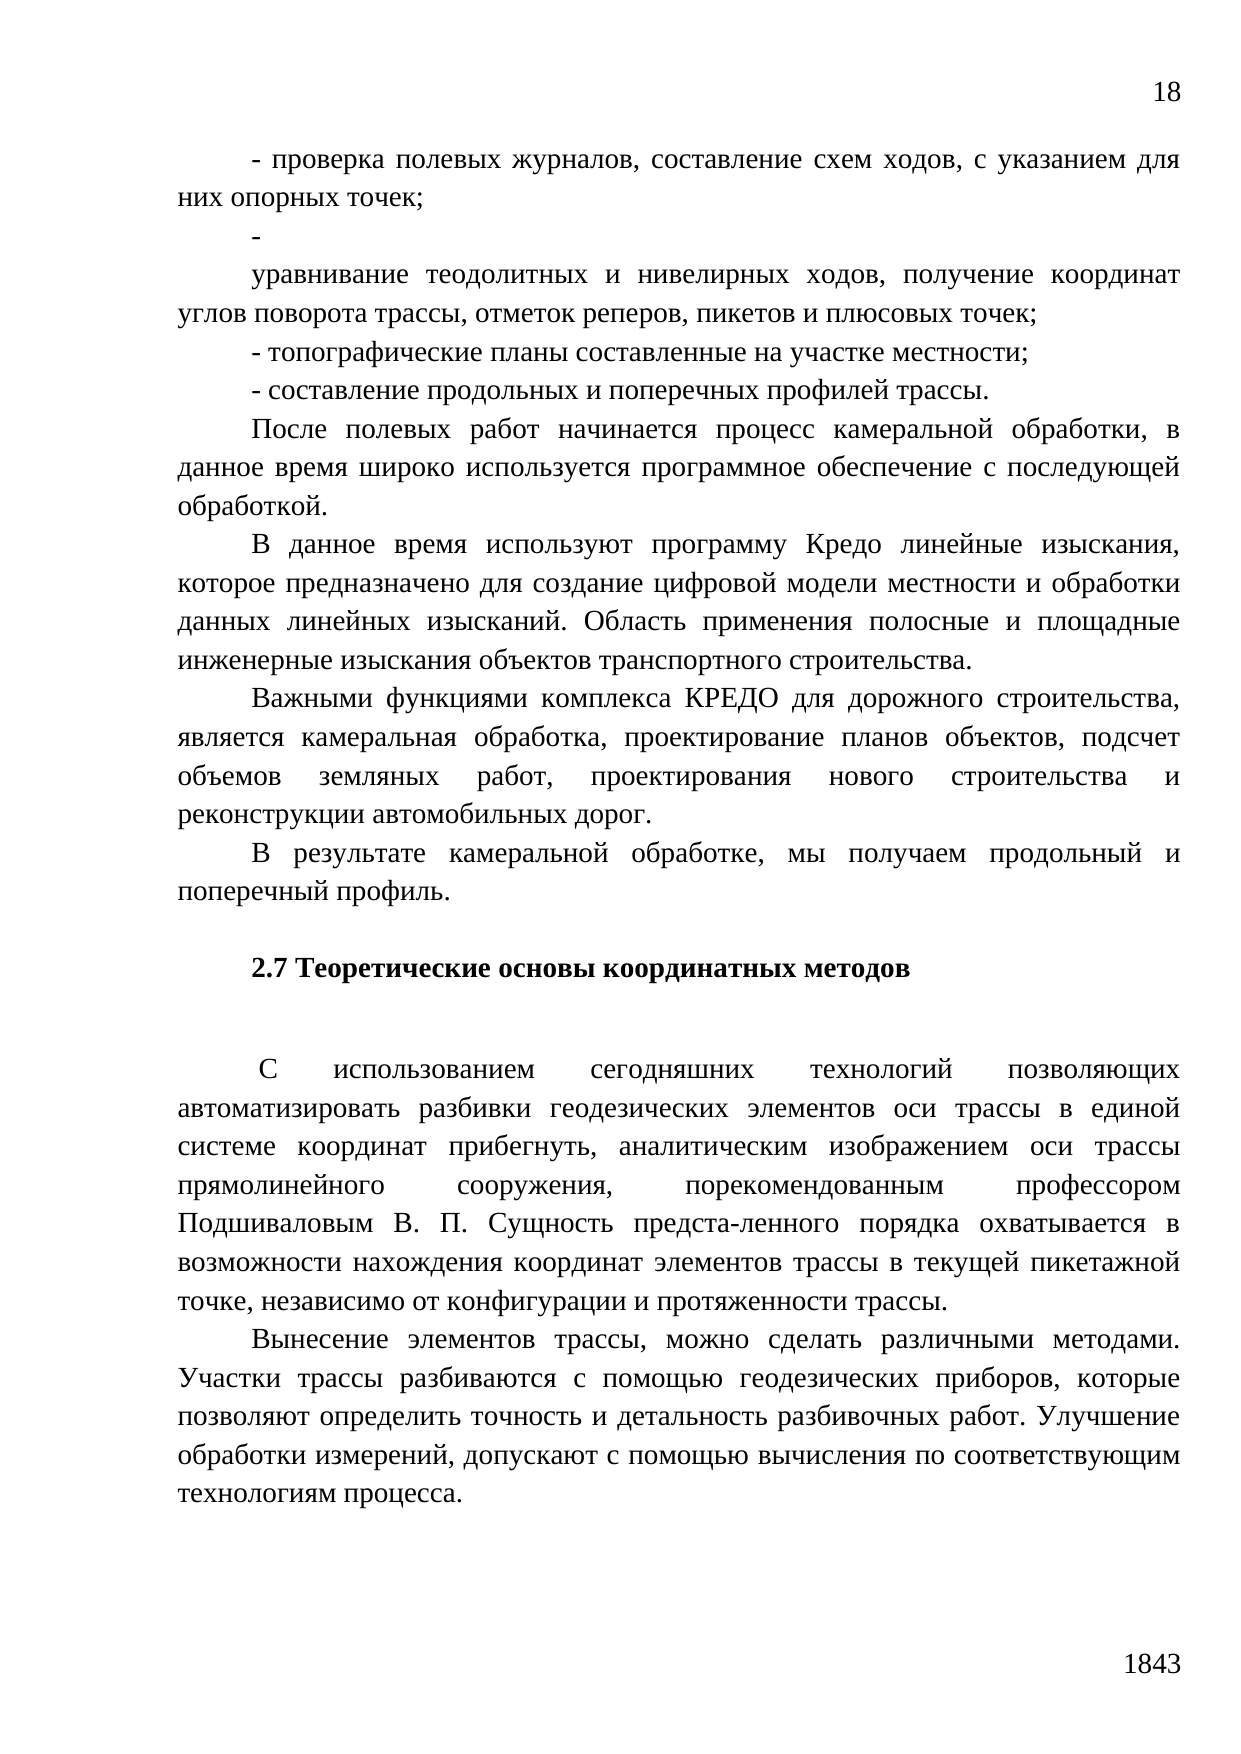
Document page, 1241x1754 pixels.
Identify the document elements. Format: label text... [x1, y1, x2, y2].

text - [177, 218, 1181, 252]
text В результате камеральной обработке, мы получаем продольный и поперечный профиль. [177, 835, 1181, 907]
list В данное время используют программу Кредо линейные изыскания, которое предназначено для создание цифровой модели местности и обработки данных линейных изысканий. Область применения полосные и площадные инженерные изыскания объектов транспортного строительства. [177, 526, 1181, 676]
text - проверка полевых журналов, составление схем ходов, с указанием для них опорных точек; [177, 141, 1181, 213]
text уравнивание теодолитных и нивелирных ходов, получение координат углов поворота трассы, отметок реперов, пикетов и плюсовых точек; [177, 257, 1181, 329]
text Вынесение элементов трассы, можно сделать различными методами. Участки трассы разбиваются с помощью геодезических приборов, которые позволяют определить точность и детальность разбивочных работ. Улучшение обработки измерений, допускают с помощью вычисления по соответствующим технологиям процесса. [177, 1321, 1181, 1509]
subtitle 2.7 Теоретические основы координатных методов [251, 950, 1181, 984]
text - топографические планы составленные на участке местности; [177, 334, 1181, 367]
text - составление продольных и поперечных профилей трассы. [177, 372, 1181, 406]
list После полевых работ начинается процесс камеральной обработки, в данное время широко используется программное обеспечение с последующей обработкой. [177, 411, 1181, 521]
text С использованием сегодняшних технологий позволяющих автоматизировать разбивки геодезических элементов оси трассы в единой системе координат прибегнуть, аналитическим изображением оси трассы прямолинейного сооружения, порекомендованным профессором Подшиваловым В. П. Сущность предста-ленного порядка охватывается в возможности нахождения координат элементов трассы в текущей пикетажной точке, независимо от конфигурации и протяженности трассы. [177, 1051, 1181, 1316]
list Важными функциями комплекса КРЕДО для дорожного строительства, является камеральная обработка, проектирование планов объектов, подсчет объемов земляных работ, проектирования нового строительства и реконструкции автомобильных дорог. [177, 681, 1181, 830]
